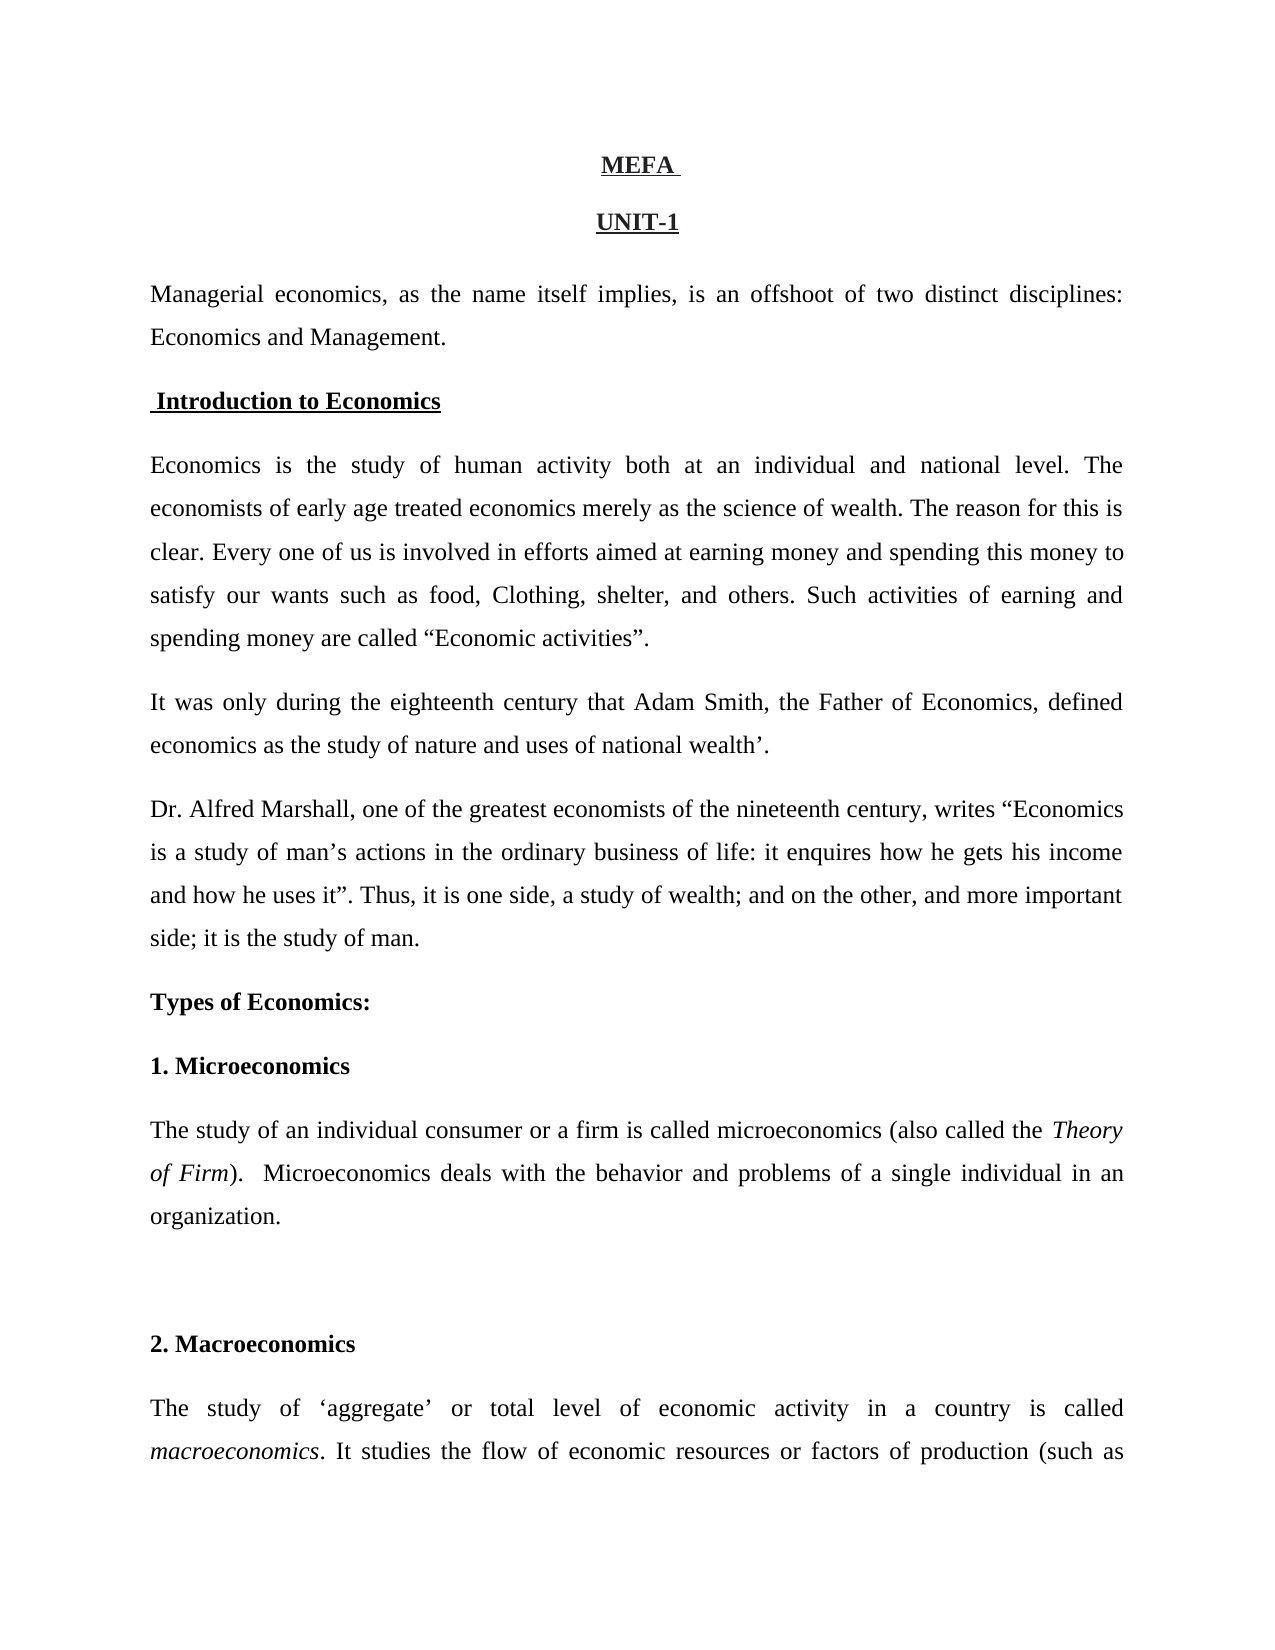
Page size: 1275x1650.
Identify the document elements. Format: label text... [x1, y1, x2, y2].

text It was only during the eighteenth century that Adam Smith, the Father of Economics, defined economics as the study of nature and uses of national wealth’. [150, 687, 1125, 759]
text The study of an individual consumer or a firm is called microeconomics (also called the Theory of Firm). Microeconomics deals with the behavior and problems of a single individual in an organization. [150, 1115, 1125, 1230]
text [150, 1393, 1125, 1465]
text Economics is the study of human activity both at an individual and national level. The economists of early age treated economics merely as the science of wealth. The reason for this is clear. Every one of us is involved in efforts aimed at earning money and spending this money to satisfy our wants such as food, Clothing, shelter, and others. Such activities of earning and spending money are called “Economic activities”. [150, 450, 1125, 652]
text Introduction to Economics [150, 386, 1125, 415]
text 1. Microeconomics [150, 1051, 1125, 1080]
text Managerial economics, as the name itself implies, is an offshoot of two distinct disciplines: Economics and Management. [150, 279, 1125, 351]
text 2. Macroeconomics [150, 1329, 1125, 1358]
text UNIT-1 [150, 207, 1125, 236]
text Dr. Alfred Marshall, one of the greatest economists of the nineteenth century, writes “Economics is a study of man’s actions in the ordinary business of life: it enquires how he gets his income and how he uses it”. Thus, it is one side, a study of wealth; and on the other, and more important side; it is the study of man. [150, 794, 1125, 952]
text MEFA [150, 150, 1125, 179]
text Types of Economics: [150, 987, 1125, 1016]
